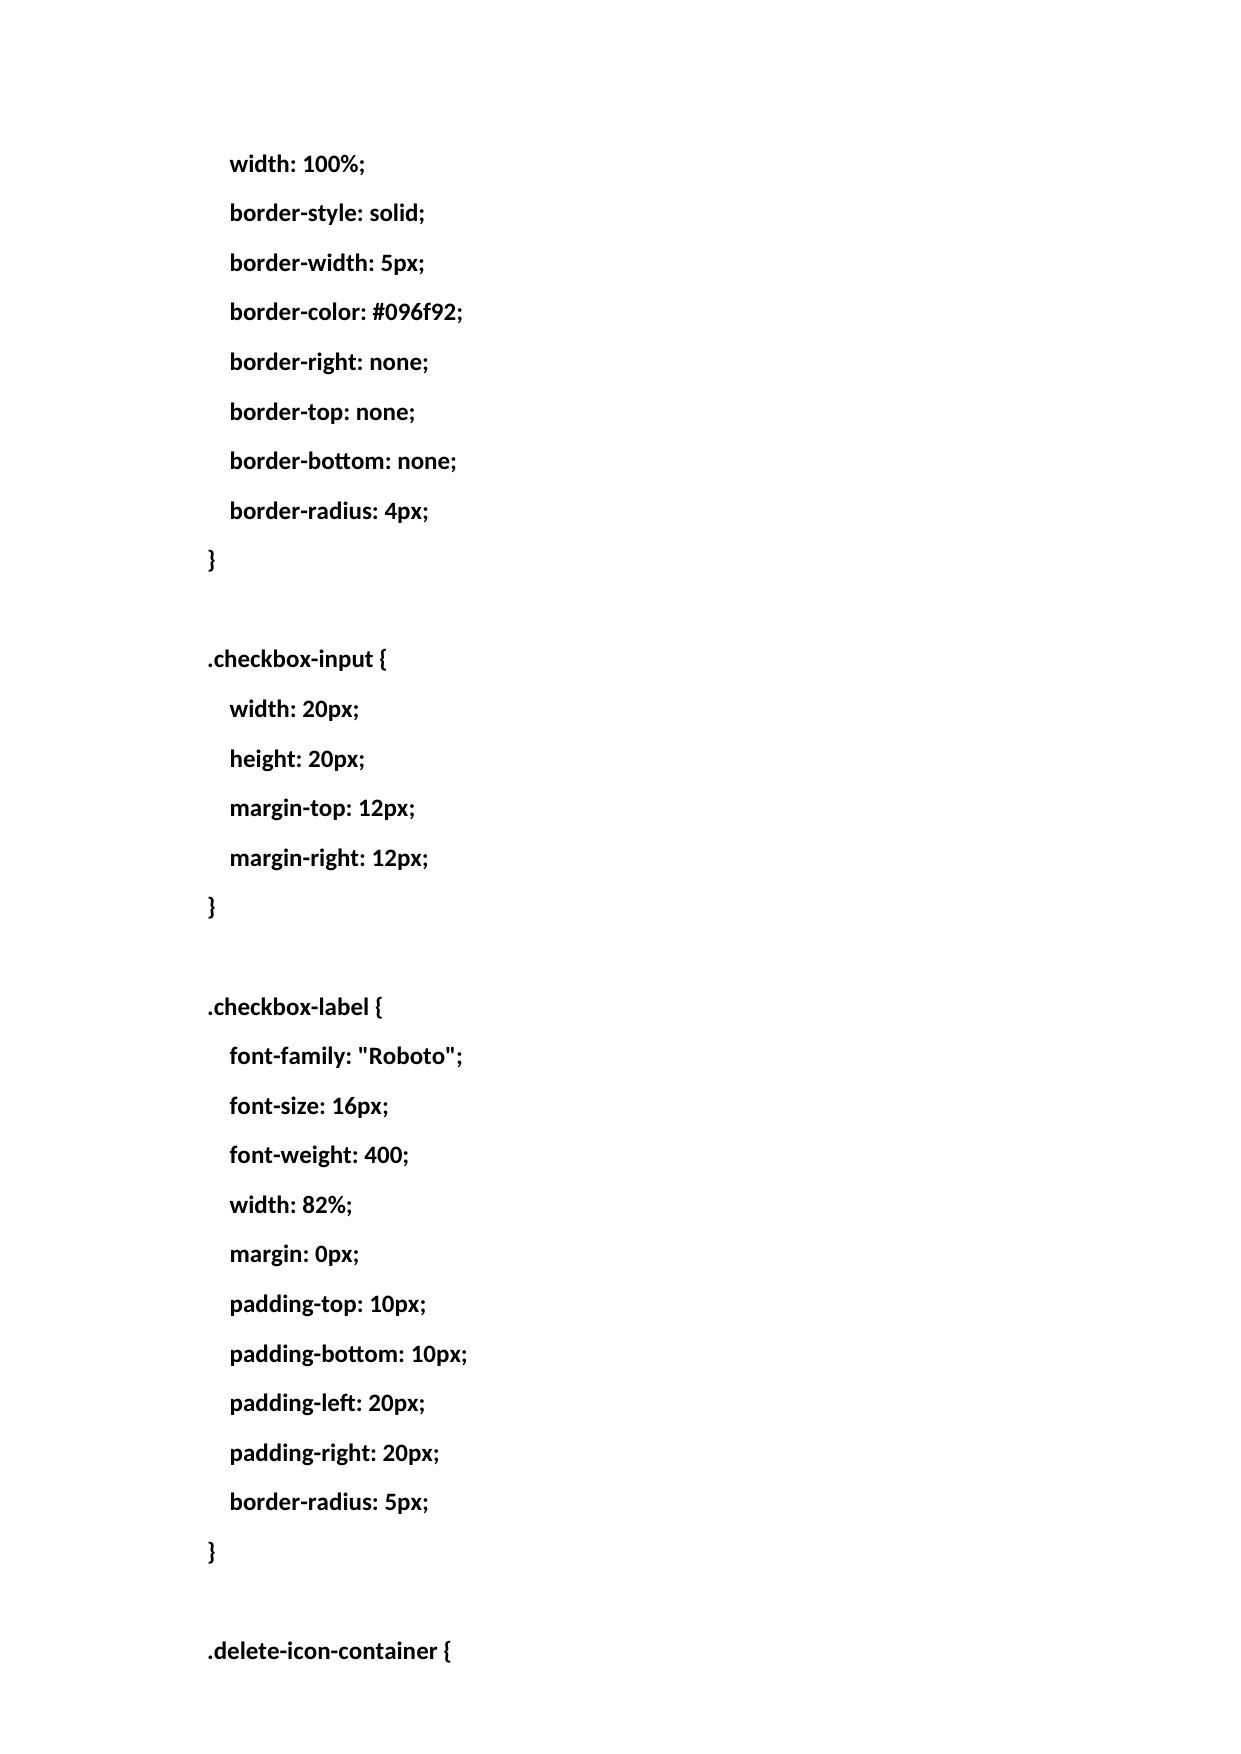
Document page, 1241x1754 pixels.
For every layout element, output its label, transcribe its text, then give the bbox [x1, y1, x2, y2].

text border-style: solid; [207, 197, 1166, 228]
text width: 20px; [207, 693, 1166, 724]
text margin: 0px; [207, 1238, 1166, 1269]
text border-bottom: none; [207, 445, 1166, 476]
text } [207, 1536, 1166, 1567]
text height: 20px; [207, 743, 1166, 773]
text font-weight: 400; [207, 1139, 1166, 1170]
text width: 100%; [207, 148, 1166, 178]
text margin-top: 12px; [207, 792, 1166, 823]
text border-color: #096f92; [207, 296, 1166, 327]
text font-size: 16px; [207, 1090, 1166, 1120]
text padding-bottom: 10px; [207, 1338, 1166, 1368]
text padding-right: 20px; [207, 1437, 1166, 1467]
text .checkbox-input { [207, 643, 1166, 674]
text } [207, 544, 1166, 575]
text } [207, 891, 1166, 922]
text .delete-icon-container { [207, 1635, 1166, 1666]
text border-right: none; [207, 346, 1166, 377]
text border-radius: 4px; [207, 495, 1166, 525]
text border-width: 5px; [207, 247, 1166, 277]
text margin-right: 12px; [207, 842, 1166, 872]
text border-radius: 5px; [207, 1486, 1166, 1517]
text padding-left: 20px; [207, 1387, 1166, 1418]
text padding-top: 10px; [207, 1288, 1166, 1319]
text .checkbox-label { [207, 991, 1166, 1021]
text font-family: "Roboto"; [207, 1040, 1166, 1071]
text border-top: none; [207, 396, 1166, 426]
text width: 82%; [207, 1189, 1166, 1219]
